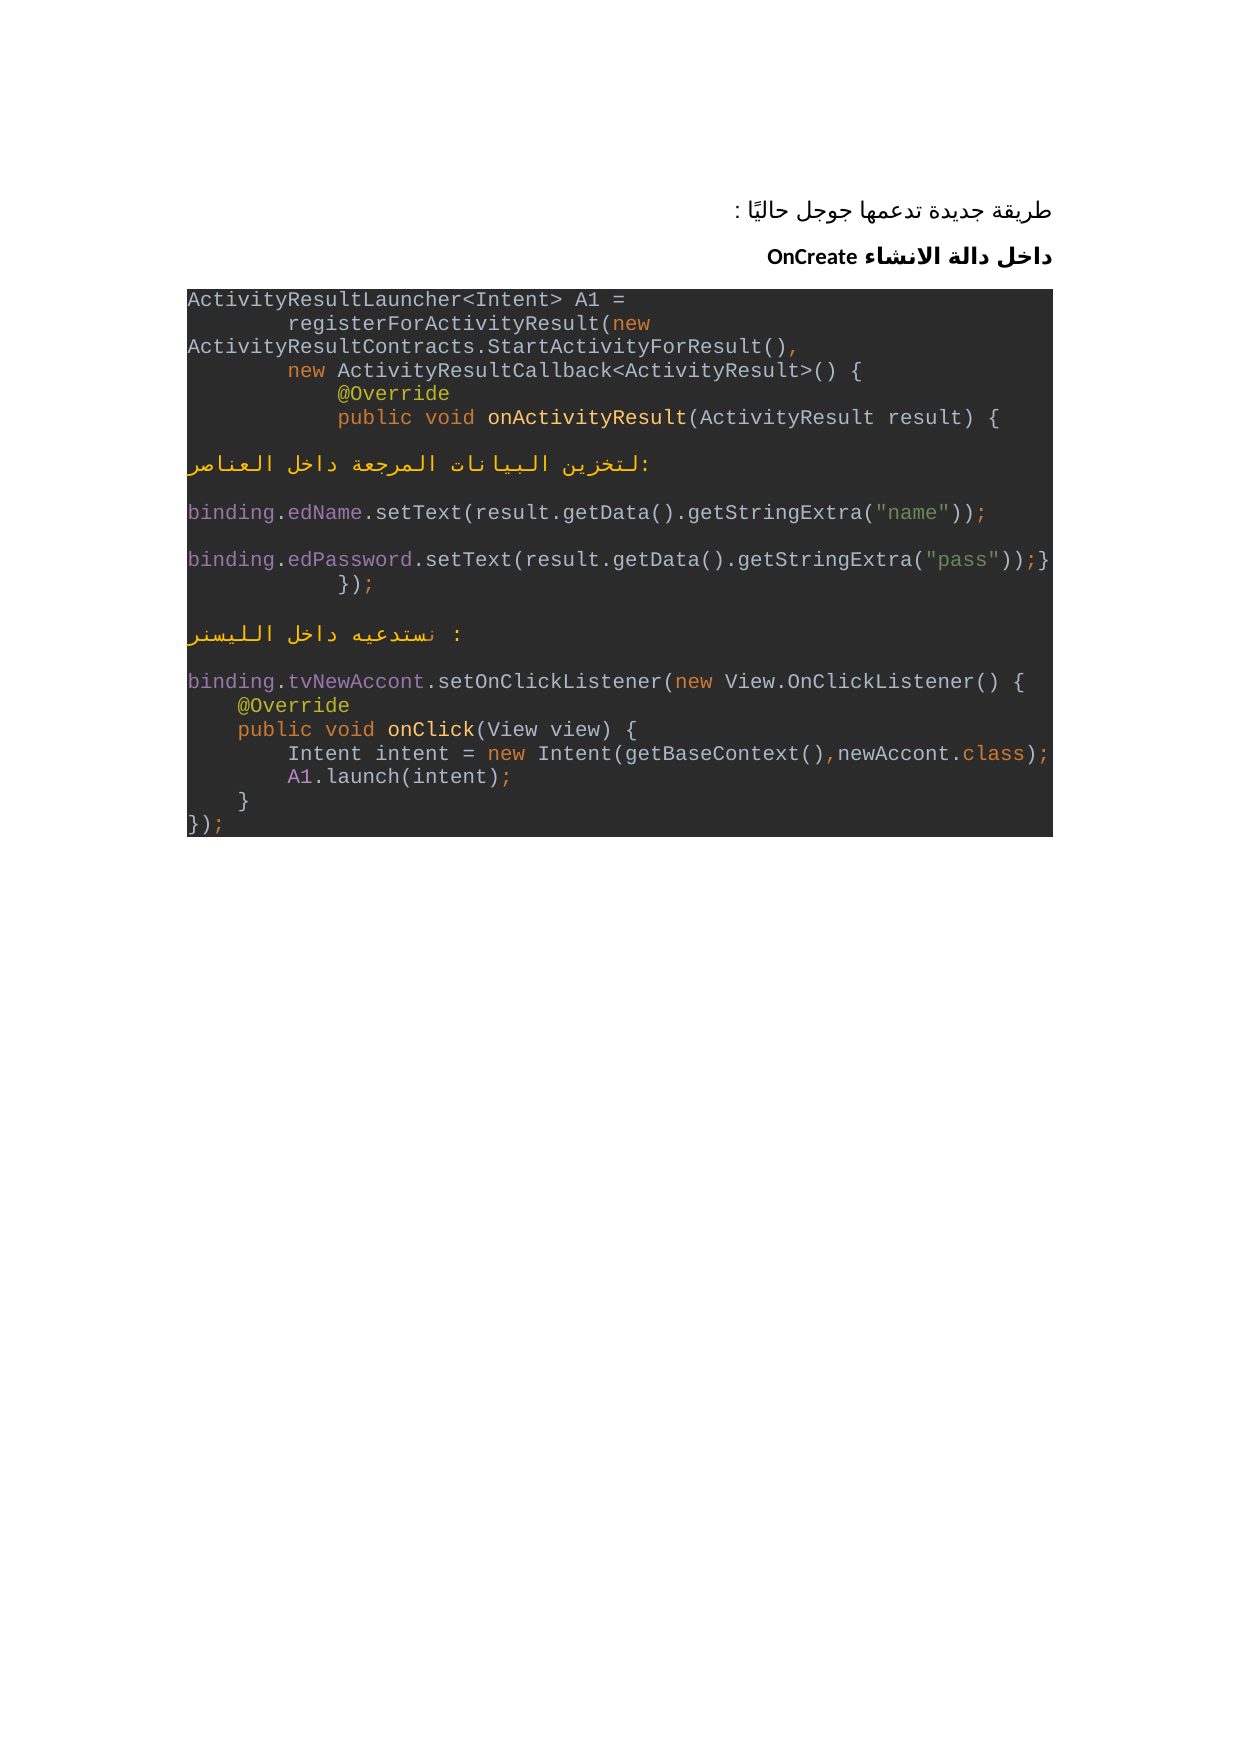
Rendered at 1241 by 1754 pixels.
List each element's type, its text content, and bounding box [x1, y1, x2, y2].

text لتخزين البيانات المرجعة داخل العناصر: binding.edName.setText(result.getData().getStringExtra("name")); binding.edPassword.setText(result.getData().getStringExtra("pass"));} }); [187, 454, 1053, 624]
text طريقة جديدة تدعمها جوجل حاليًا : [187, 197, 1053, 223]
text ActivityResultLauncher<Intent> A1 = registerForActivityResult(new ActivityResultContracts.StartActivityForResult(), new ActivityResultCallback<ActivityResult>() { @Override public void onActivityResult(ActivityResult result) { [187, 289, 1053, 431]
text داخل دالة الانشاء OnCreate [187, 242, 1053, 270]
text نستدعيه داخل الليسنر : binding.tvNewAccont.setOnClickListener(new View.OnClickListener() { @Override public void onClick(View view) { Intent intent = new Intent(getBaseContext(),newAccont.class); A1.launch(intent); } }); [187, 624, 1053, 837]
